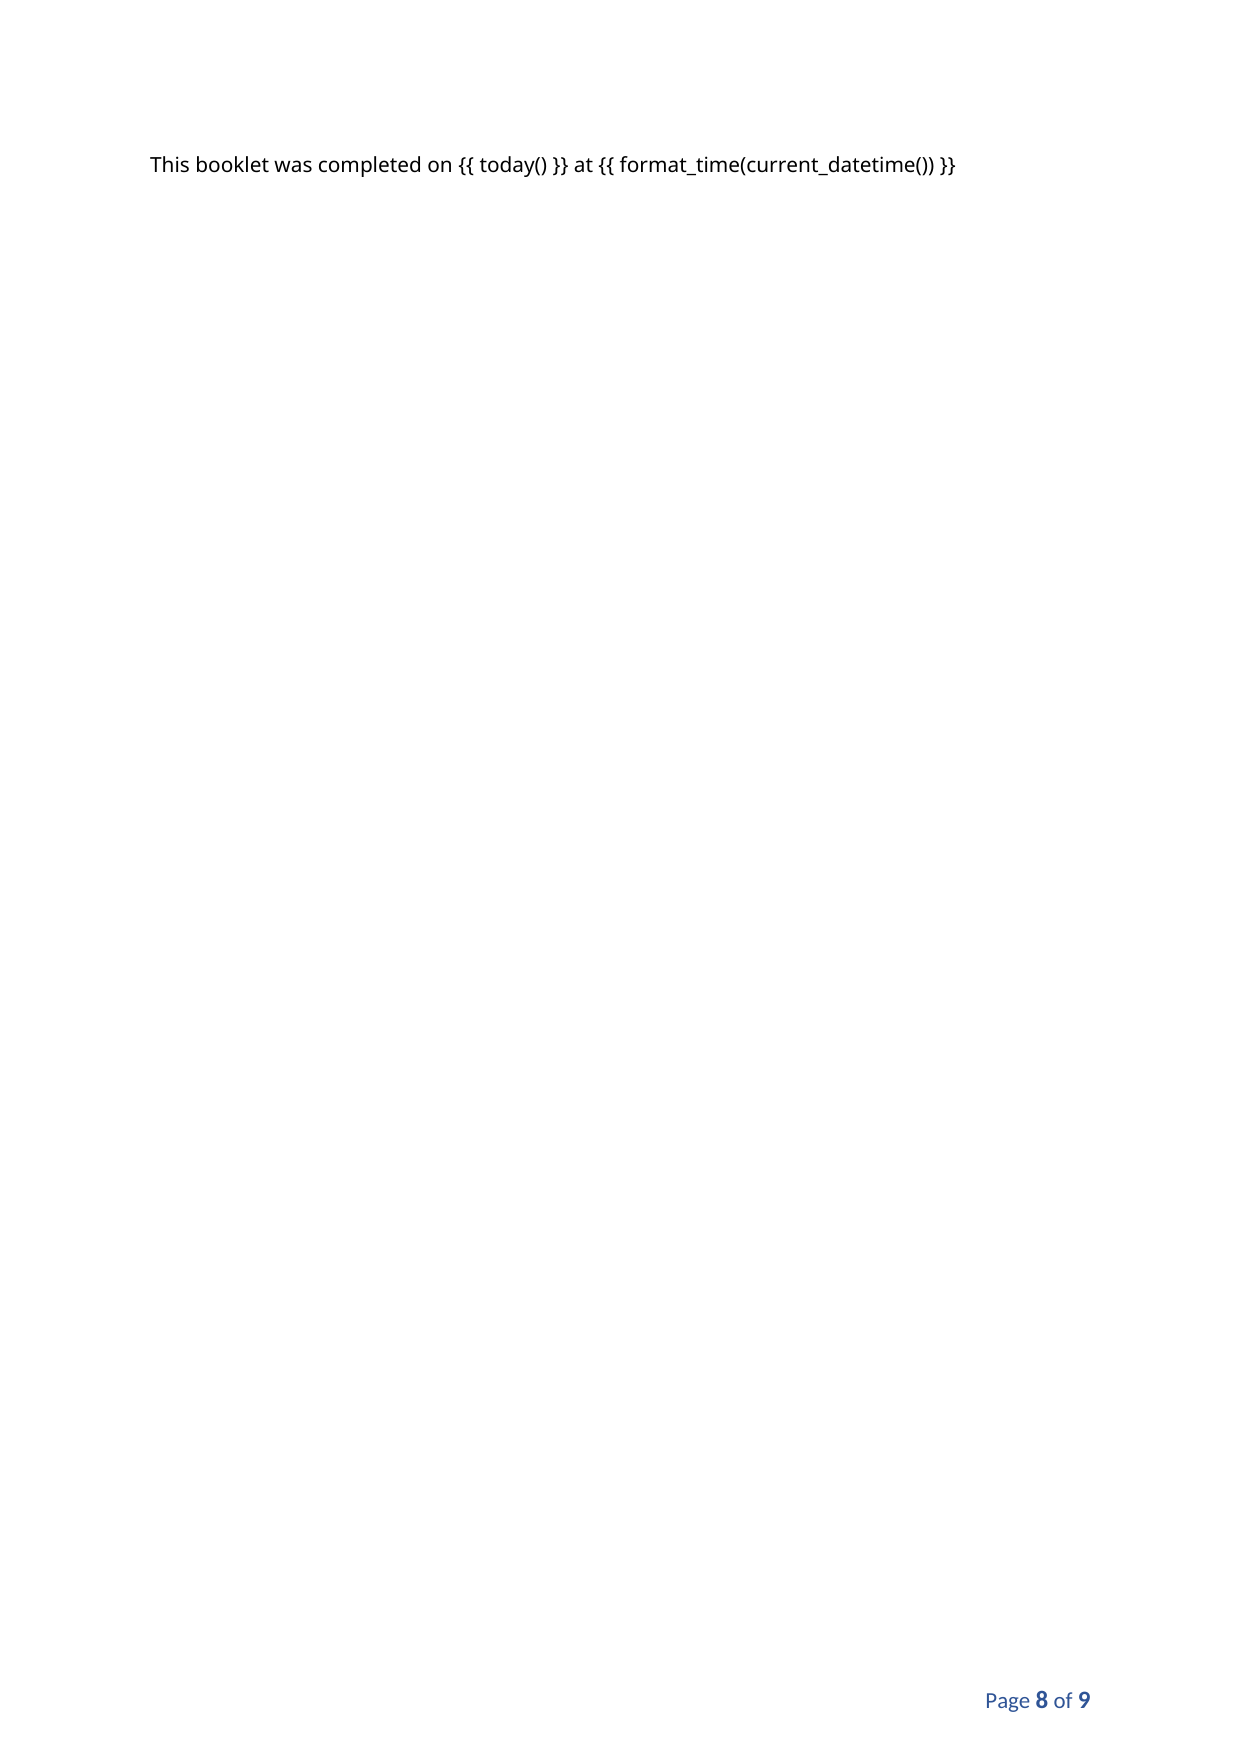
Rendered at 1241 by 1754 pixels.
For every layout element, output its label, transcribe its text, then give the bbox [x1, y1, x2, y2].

text This booklet was completed on {{ today() }} at {{ format_time(current_datetime()) }} [150, 150, 1090, 178]
